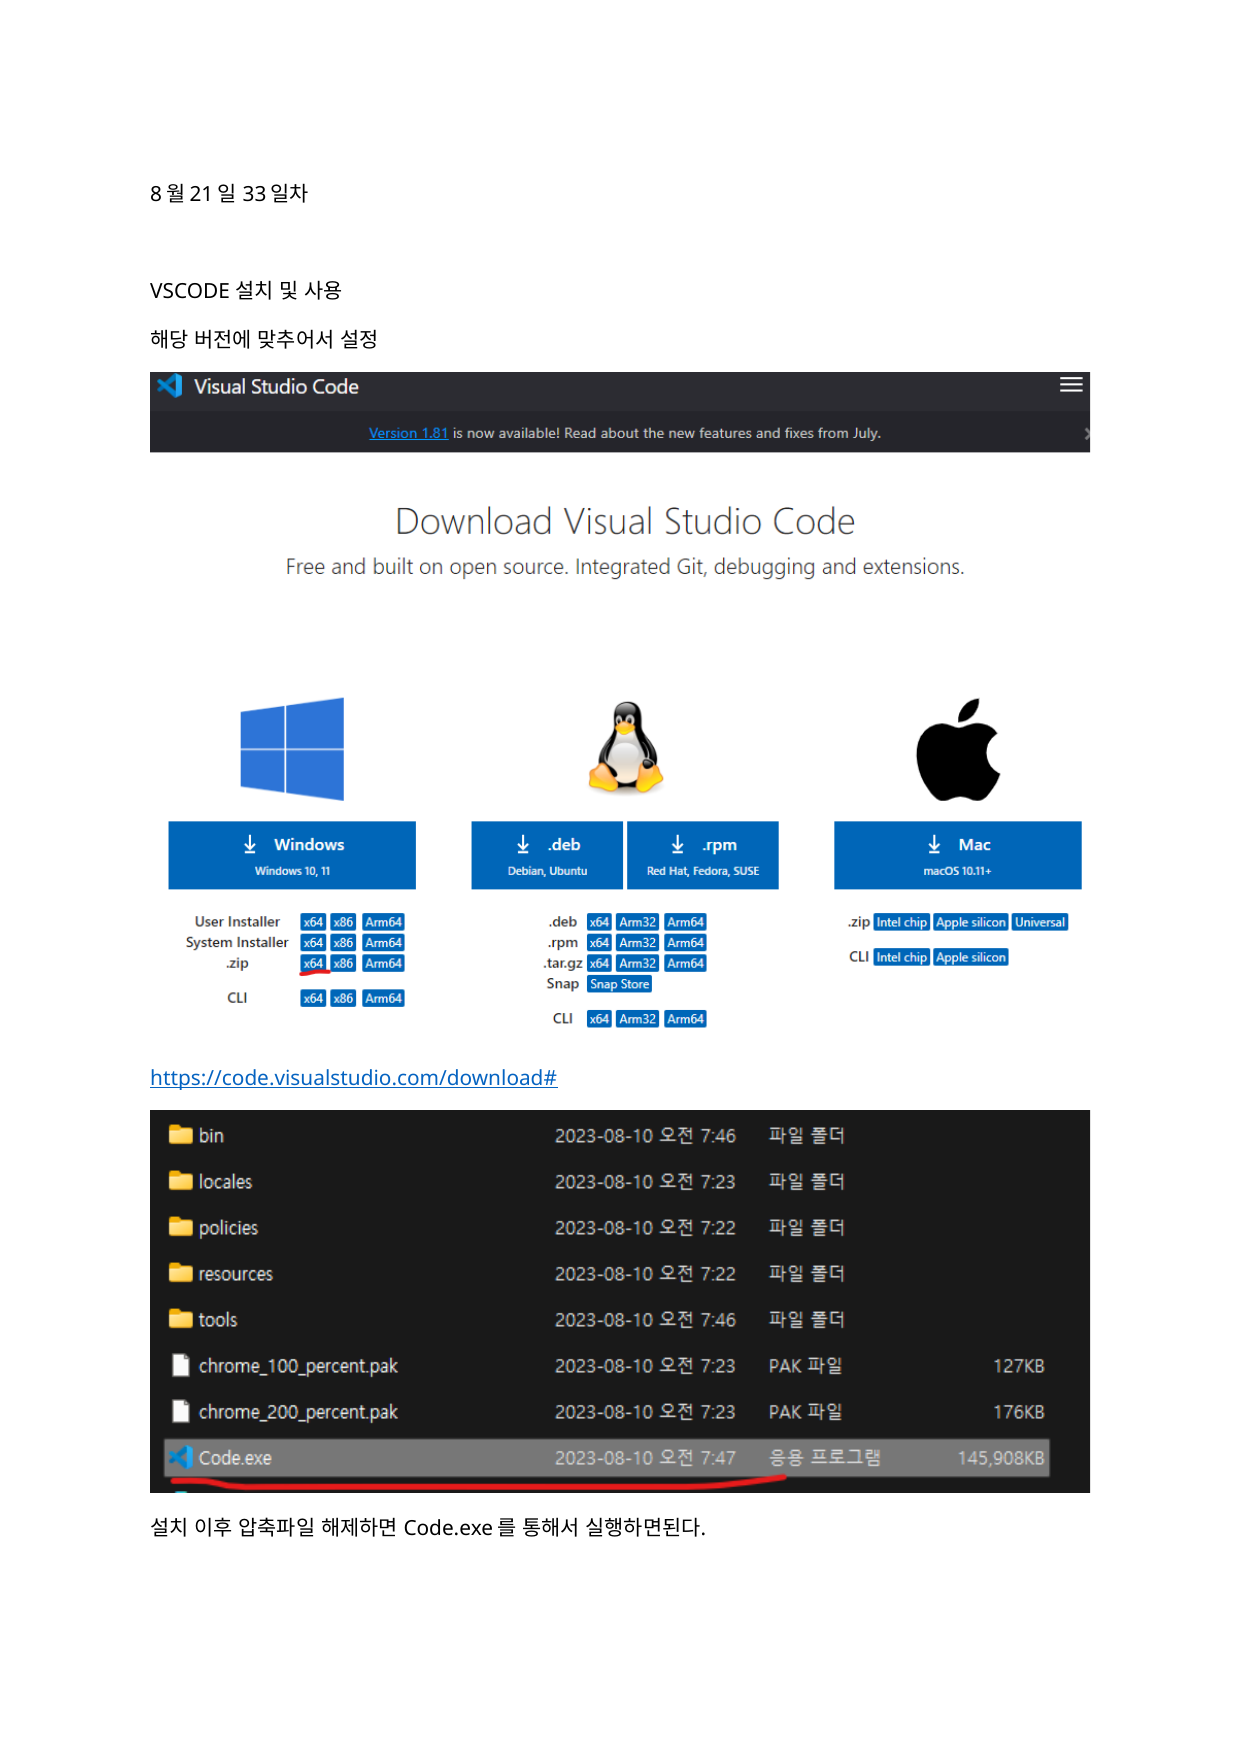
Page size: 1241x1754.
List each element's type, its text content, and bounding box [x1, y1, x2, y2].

text 설치 이후 압축파일 해제하면 Code.exe를 통해서 실행하면된다. [150, 1512, 1090, 1542]
text 해당 버전에 맞추어서 설정 [150, 323, 1090, 353]
picture [150, 1110, 1091, 1493]
text 8월21일 33일차 [150, 177, 1090, 207]
text https://code.visualstudio.com/download# [150, 1063, 1090, 1091]
picture [150, 372, 1091, 1044]
text VSCODE 설치 및 사용 [150, 274, 1090, 304]
